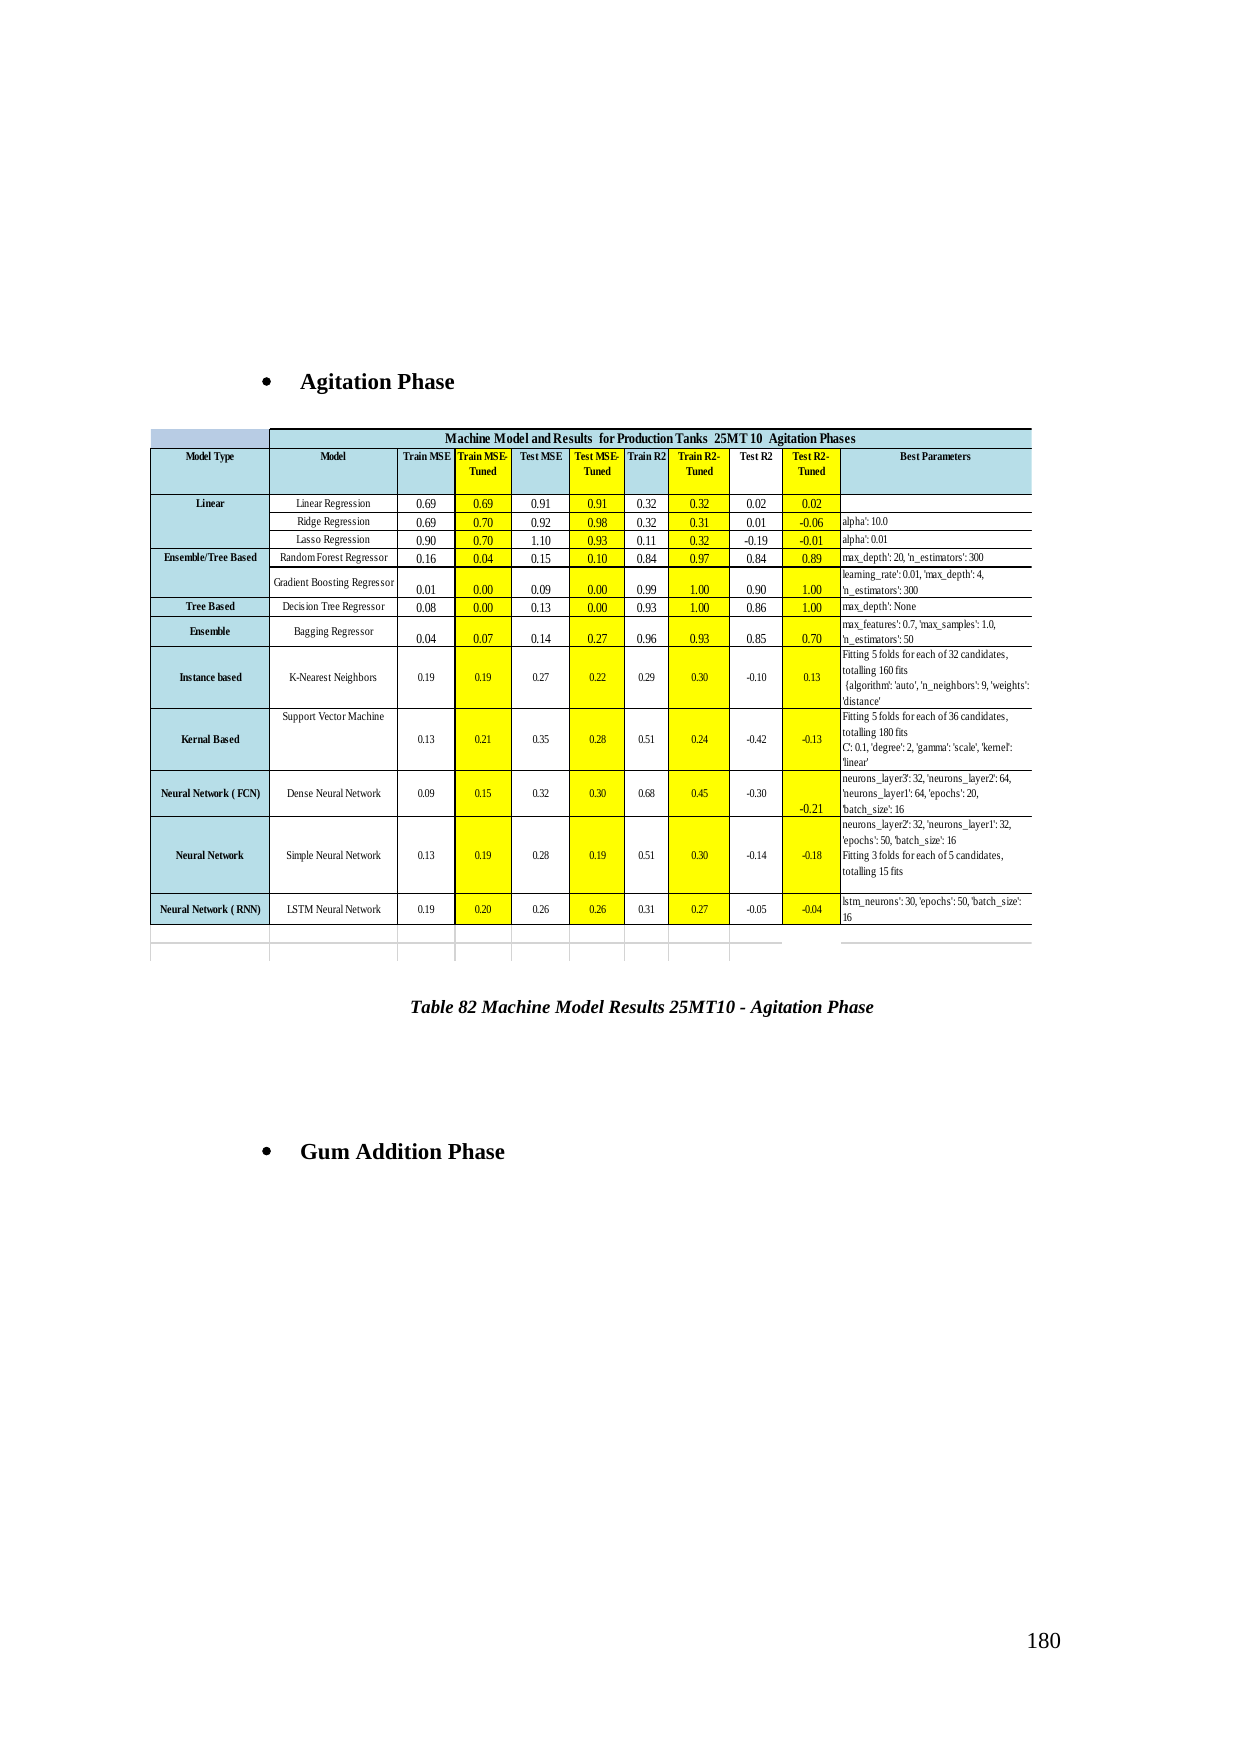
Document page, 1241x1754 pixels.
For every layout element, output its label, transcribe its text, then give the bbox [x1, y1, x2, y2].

list Agitation Phase [262, 368, 1061, 394]
text Table Machine Model Results 25MT10 - Agitation Phase [150, 996, 1061, 1017]
list Gum Addition Phase [262, 1138, 1061, 1164]
